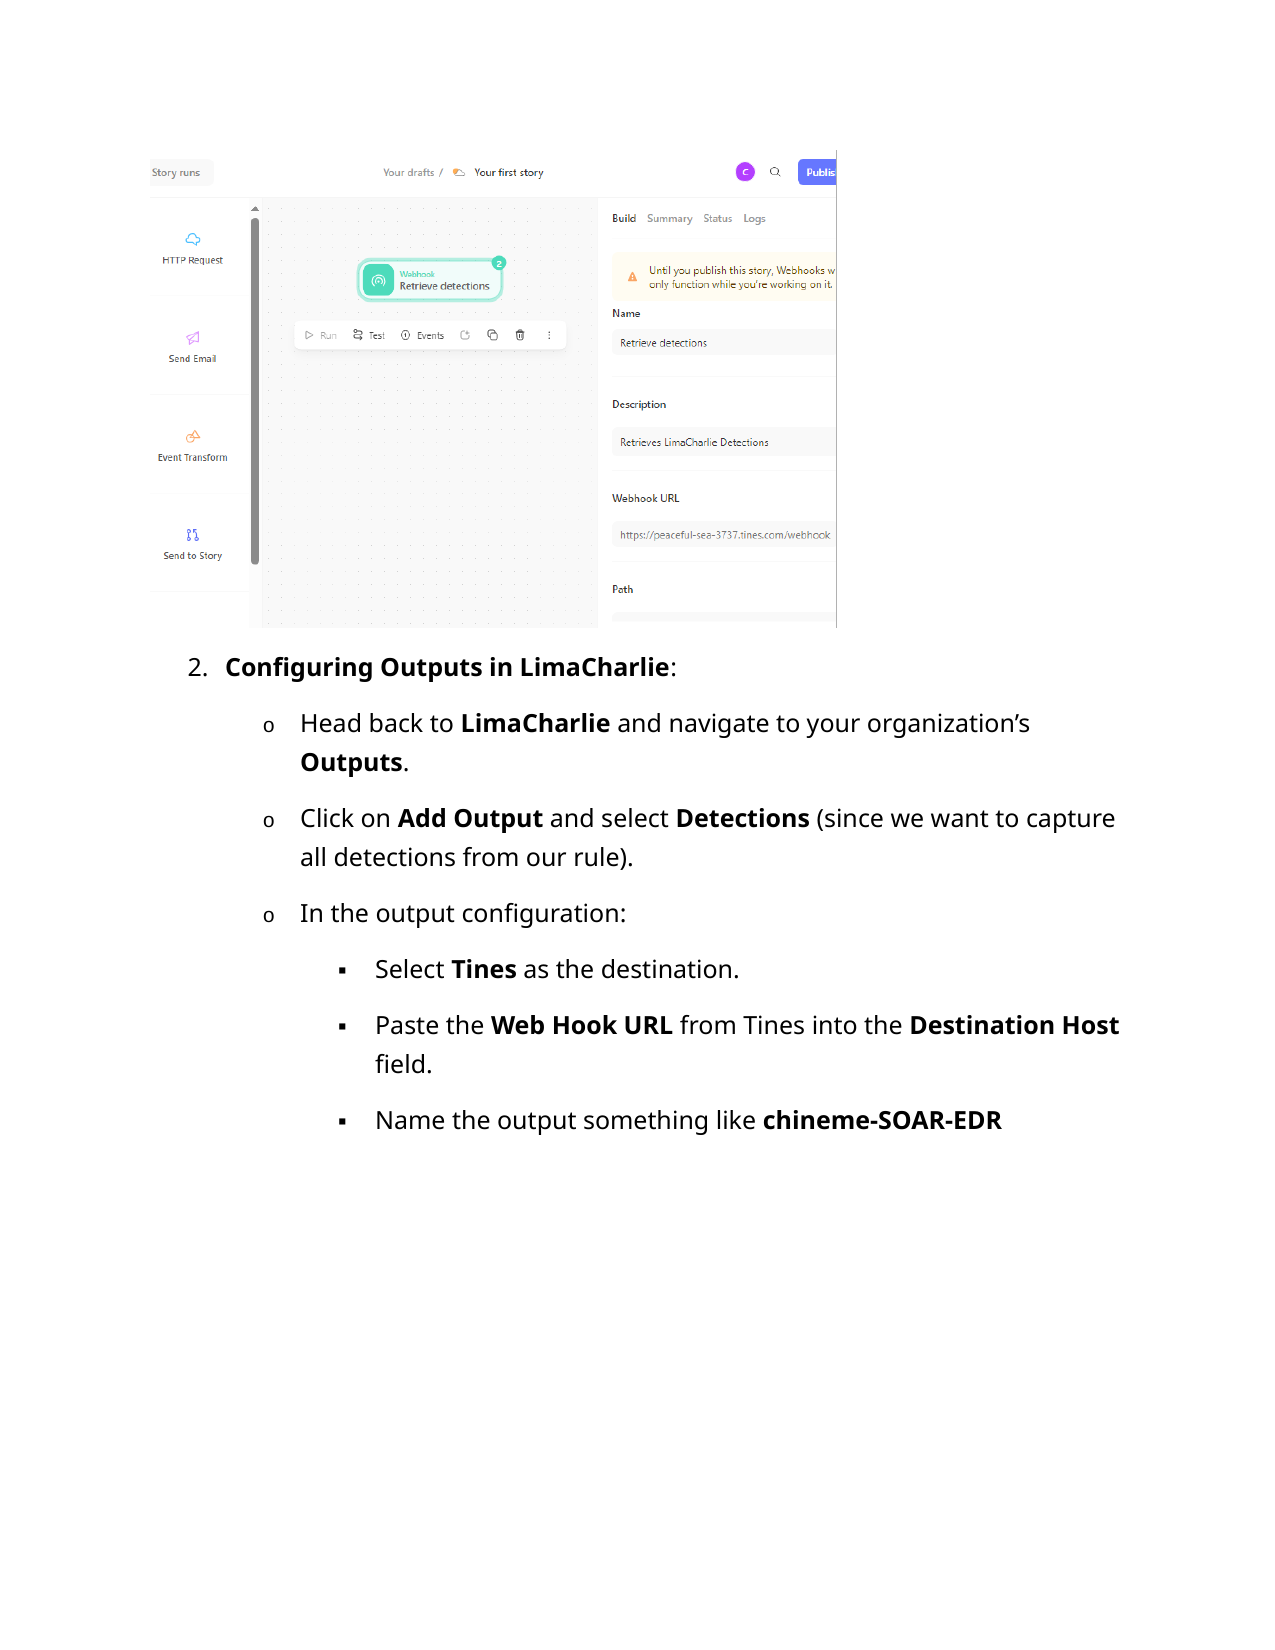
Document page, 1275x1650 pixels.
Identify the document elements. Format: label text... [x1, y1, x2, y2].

list Paste the Web Hook URL from Tines into the Destination Host field. [337, 1007, 1125, 1081]
list In the output configuration: [262, 896, 1125, 930]
list Select Tines as the destination. [337, 951, 1125, 986]
picture [150, 150, 837, 628]
list Head back to LimaCharlie and navigate to your organization’s Outputs. [262, 706, 1125, 779]
list Click on Add Output and select Detections (since we want to capture all detections from our rule). [262, 801, 1125, 874]
list Configuring Outputs in LimaCharlie: [187, 650, 1125, 684]
list Name the output something like chineme-SOAR-EDR [337, 1102, 1125, 1136]
